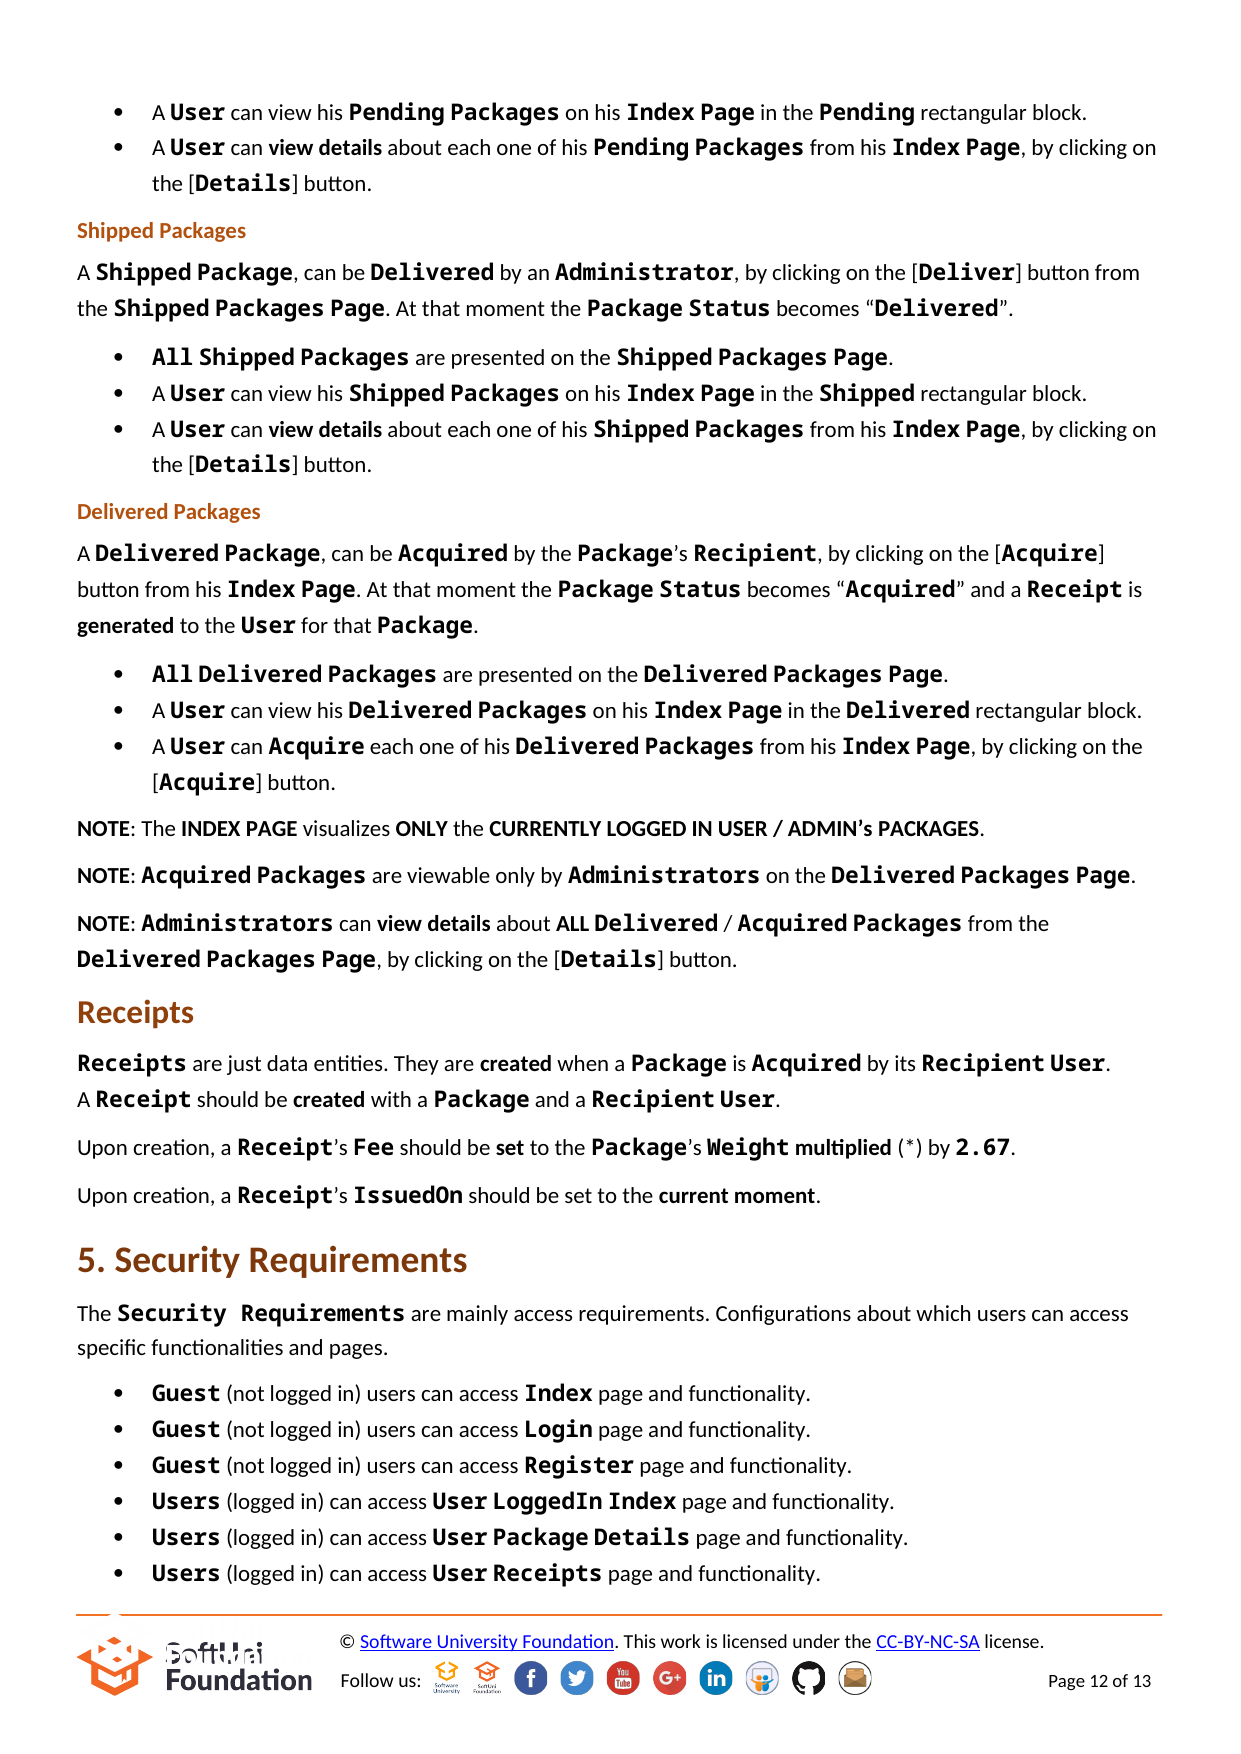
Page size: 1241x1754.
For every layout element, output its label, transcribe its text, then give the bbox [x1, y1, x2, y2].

picture [473, 1661, 501, 1695]
text Upon creation, a Receipt’s IssuedOn should be set to the current moment. [77, 1179, 1163, 1211]
text Upon creation, a Receipt’s Fee should be set to the Package’s Weight multiplied (*) by 2.67. [77, 1131, 1163, 1162]
picture [714, 1675, 725, 1685]
picture [699, 1661, 709, 1671]
text The Security Requirements are mainly access requirements. Configurations about which users can access specific functionalities and pages. [77, 1297, 1163, 1361]
picture [653, 1661, 687, 1695]
picture [792, 1661, 825, 1695]
picture [723, 1661, 733, 1671]
picture [745, 1661, 779, 1695]
list A User can view his Delivered Packages on his Index Page in the Delivered rectangular block. [114, 694, 1163, 725]
list Guest (not logged in) users can access Login page and functionality. [114, 1413, 1163, 1444]
list A User can view his Shipped Packages on his Index Page in the Shipped rectangular block. [114, 377, 1163, 408]
text A Delivered Package, can be Acquired by the Package’s Recipient, by clicking on the [Acquire] button from his Index Page. At that moment the Package Status becomes “Acquired” and a Receipt is generated to the User for that Package. [77, 537, 1163, 641]
subtitle Delivered Packages [77, 497, 1163, 525]
list Users (logged in) can access User Package Details page and functionality. [114, 1521, 1163, 1552]
list A User can Acquire each one of his Delivered Packages from his Index Page, by clicking on the [Acquire] button. [114, 729, 1163, 797]
list Users (logged in) can access User Receipts page and functionality. [114, 1557, 1163, 1588]
picture [606, 1661, 640, 1695]
text NOTE: Administrators can view details about ALL Delivered / Acquired Packages from the Delivered Packages Page, by clicking on the [Details] button. [77, 907, 1163, 974]
picture [514, 1661, 548, 1695]
list Guest (not logged in) users can access Register page and functionality. [114, 1449, 1163, 1480]
list All Shipped Packages are presented on the Shipped Packages Page. [114, 341, 1163, 372]
picture [560, 1661, 594, 1695]
picture [838, 1661, 872, 1695]
list A User can view details about each one of his Shipped Packages from his Index Page, by clicking on the [Details] button. [114, 412, 1163, 480]
list A User can view his Pending Packages on his Index Page in the Pending rectangular block. [114, 95, 1163, 127]
subtitle Shipped Packages [77, 216, 1163, 244]
text Receipts are just data entities. They are created when a Package is Acquired by its Recipient User. A Receipt should be created with a Package and a Recipient User. [77, 1047, 1163, 1114]
picture [76, 1612, 312, 1696]
list Users (logged in) can access User LoggedIn Index page and functionality. [114, 1485, 1163, 1516]
subtitle Receipts [77, 991, 1163, 1032]
text A Shipped Package, can be Delivered by an Administrator, by clicking on the [Deliver] button from the Shipped Packages Page. At that moment the Package Status becomes “Delivered”. [77, 256, 1163, 323]
text NOTE: Acquired Packages are viewable only by Administrators on the Delivered Packages Page. [77, 859, 1163, 890]
picture [433, 1661, 460, 1695]
list Guest (not logged in) users can access Index page and functionality. [114, 1377, 1163, 1408]
picture [699, 1685, 709, 1695]
list All Delivered Packages are presented on the Delivered Packages Page. [114, 658, 1163, 689]
list A User can view details about each one of his Pending Packages from his Index Page, by clicking on the [Details] button. [114, 131, 1163, 198]
subtitle Security Requirements [77, 1236, 1163, 1282]
picture [723, 1685, 733, 1695]
text NOTE: The INDEX PAGE visualizes ONLY the CURRENTLY LOGGED IN USER / ADMIN’s PACKAGES. [77, 814, 1163, 842]
